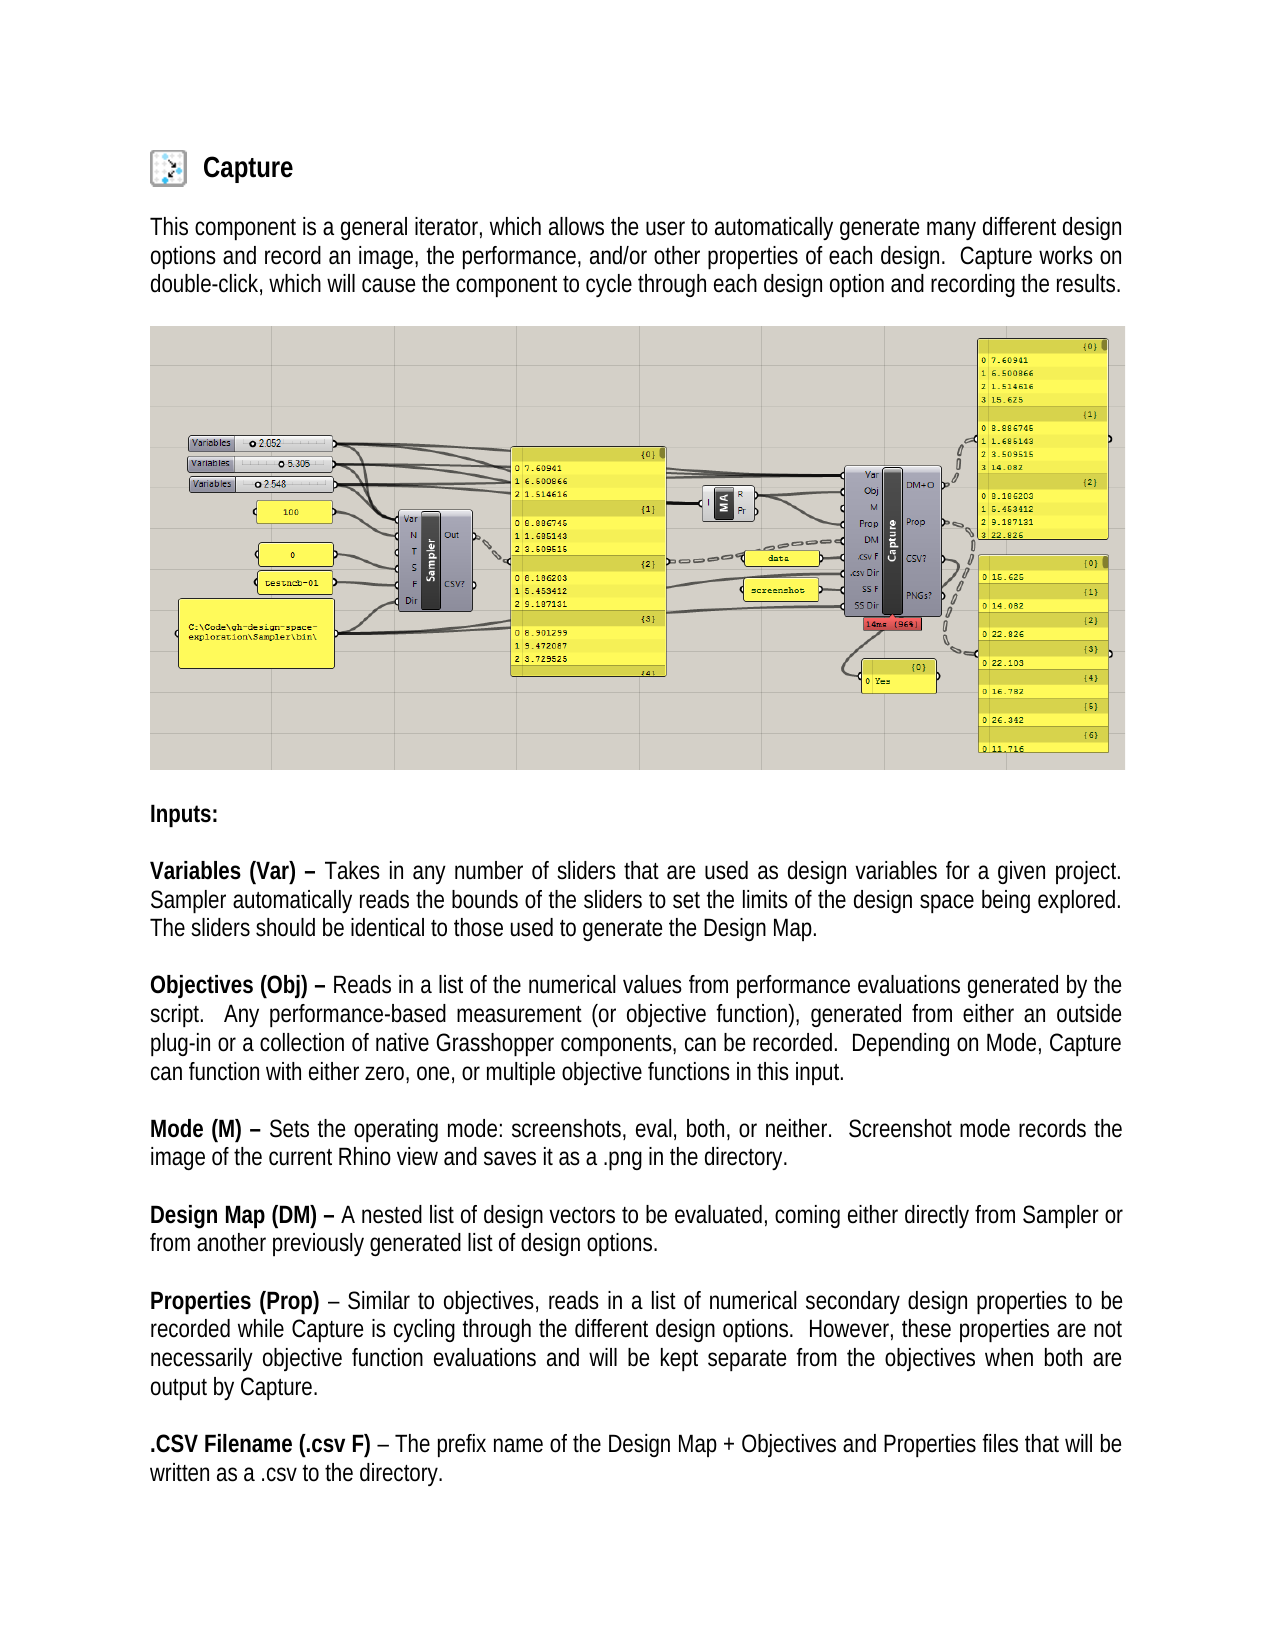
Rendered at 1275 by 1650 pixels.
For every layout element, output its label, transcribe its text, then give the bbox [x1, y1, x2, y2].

picture [150, 150, 187, 187]
text Variables (Var) – Takes in any number of sliders that are used as design variables for a given project. Sampler automatically reads the bounds of the sliders to set the limits of the design space being explored. The sliders should be identical to those used to generate the Design Map. [150, 856, 1125, 942]
text This component is a general iterator, which allows the user to automatically generate many different design options and record an image, the performance, and/or other properties of each design. Capture works on double-click, which will cause the component to cycle through each design option and recording the results. [150, 212, 1125, 298]
text Capture [187, 150, 1125, 183]
text Design Map (DM) – A nested list of design vectors to be evaluated, coming either directly from Sampler or from another previously generated list of design options. [150, 1200, 1125, 1257]
text Objectives (Obj) – Reads in a list of the numerical values from performance evaluations generated by the script. Any performance-based measurement (or objective function), generated from either an outside plug-in or a collection of native Grasshopper components, can be recorded. Depending on Mode, Capture can function with either zero, one, or multiple objective functions in this input. [150, 971, 1125, 1085]
text Mode (M) – Sets the operating mode: screenshots, eval, both, or neither. Screenshot mode records the image of the current Rhino view and saves it as a .png in the directory. [150, 1114, 1125, 1171]
text Properties (Prop) – Similar to objectives, reads in a list of numerical secondary design properties to be recorded while Capture is cycling through the different design options. However, these properties are not necessarily objective function evaluations and will be kept separate from the objectives when both are output by Capture. [150, 1286, 1125, 1400]
text Inputs: [150, 799, 1125, 827]
picture [150, 326, 1125, 770]
text .CSV Filename (.csv F) – The prefix name of the Design Map + Objectives and Properties files that will be written as a .csv to the directory. [150, 1429, 1125, 1486]
